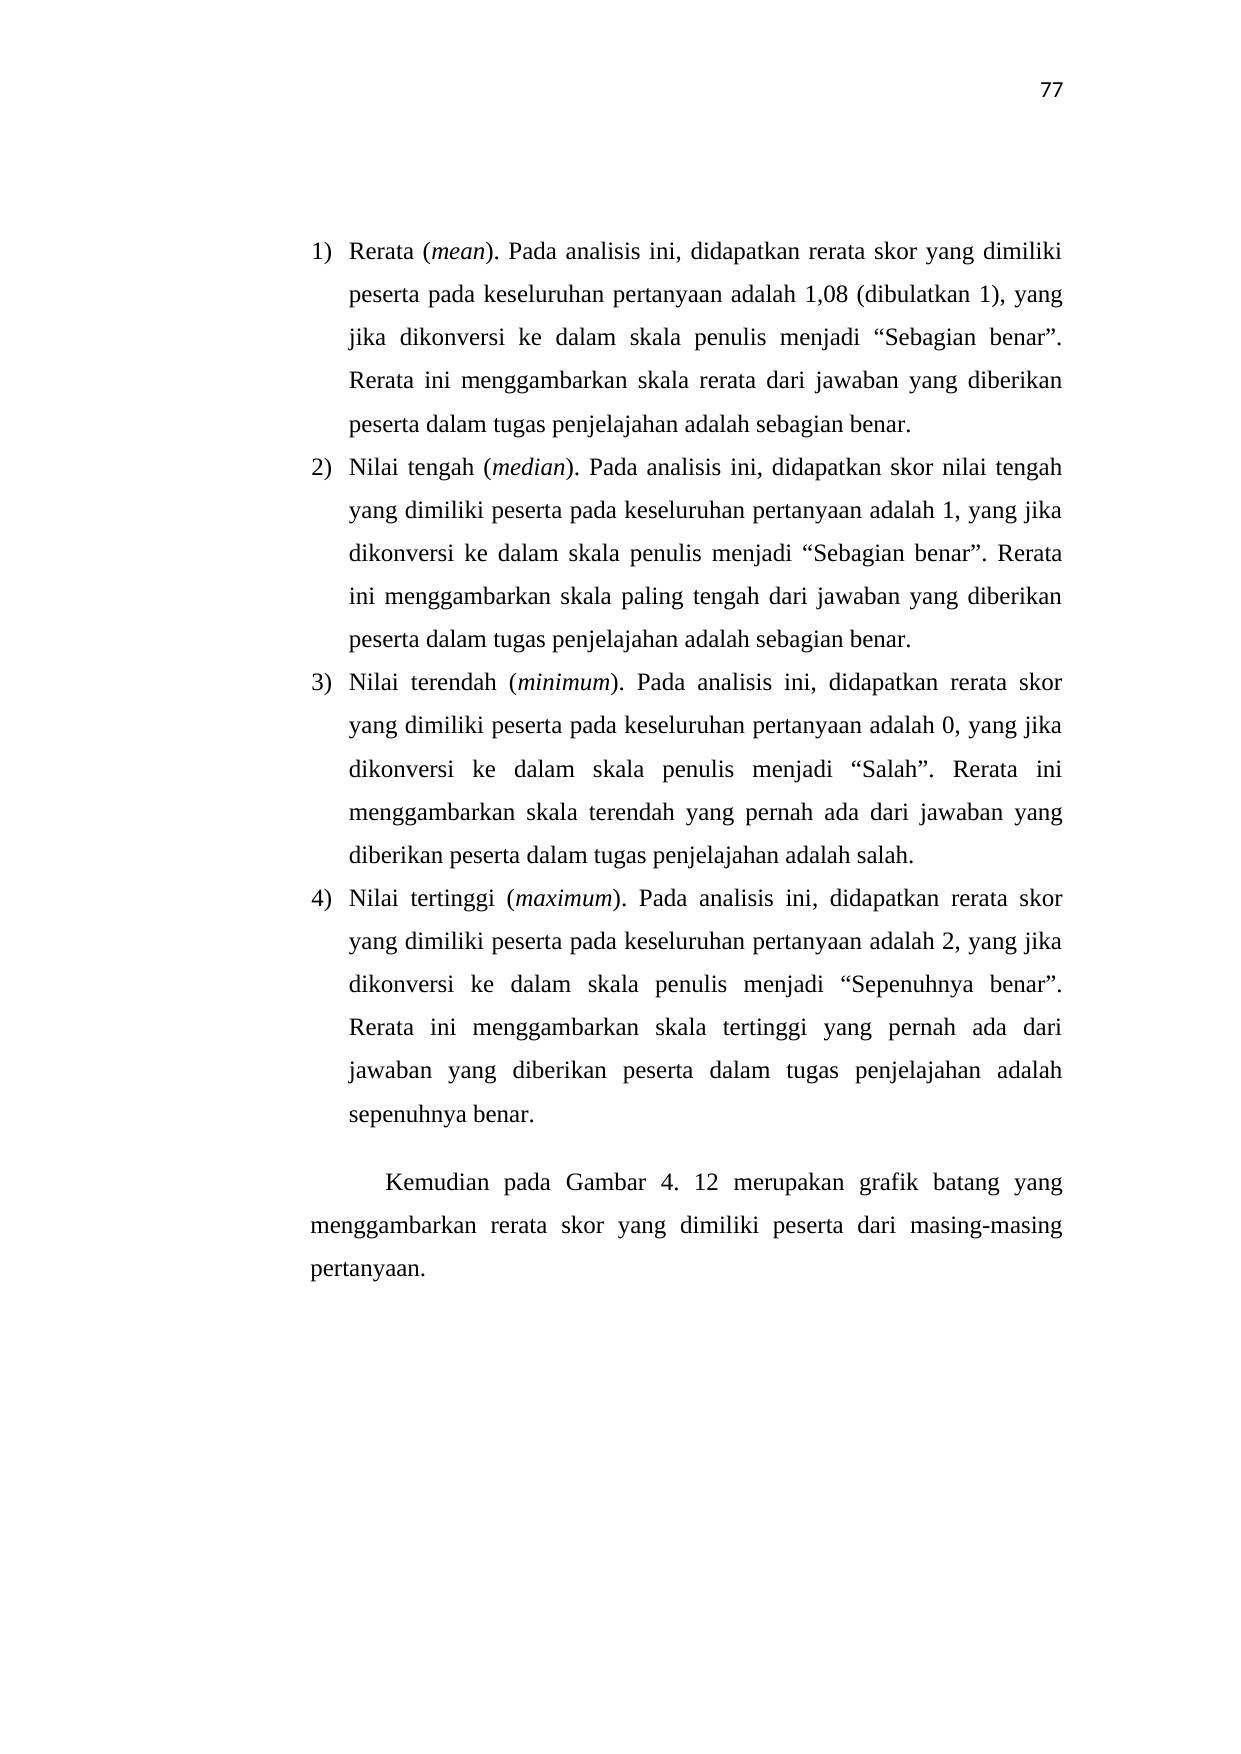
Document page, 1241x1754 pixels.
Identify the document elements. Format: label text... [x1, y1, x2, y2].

list Rerata (mean). Pada analisis ini, didapatkan rerata skor yang dimiliki peserta pada keseluruhan pertanyaan adalah 1,08 (dibulatkan 1), yang jika dikonversi ke dalam skala penulis menjadi “Sebagian benar”. Rerata ini menggambarkan skala rerata dari jawaban yang diberikan peserta dalam tugas penjelajahan adalah sebagian benar. [311, 236, 1063, 437]
list Nilai tertinggi (maximum). Pada analisis ini, didapatkan rerata skor yang dimiliki peserta pada keseluruhan pertanyaan adalah 2, yang jika dikonversi ke dalam skala penulis menjadi “Sepenuhnya benar”. Rerata ini menggambarkan skala tertinggi yang pernah ada dari jawaban yang diberikan peserta dalam tugas penjelajahan adalah sepenuhnya benar. [311, 883, 1063, 1127]
list Nilai tengah (median). Pada analisis ini, didapatkan skor nilai tengah yang dimiliki peserta pada keseluruhan pertanyaan adalah 1, yang jika dikonversi ke dalam skala penulis menjadi “Sebagian benar”. Rerata ini menggambarkan skala paling tengah dari jawaban yang diberikan peserta dalam tugas penjelajahan adalah sebagian benar. [311, 452, 1063, 653]
text Kemudian pada Gambar 4. 10 merupakan grafik batang yang menggambarkan rerata skor yang dimiliki peserta dari masing-masing pertanyaan. [310, 1167, 1063, 1282]
list Nilai terendah (minimum). Pada analisis ini, didapatkan rerata skor yang dimiliki peserta pada keseluruhan pertanyaan adalah 0, yang jika dikonversi ke dalam skala penulis menjadi “Salah”. Rerata ini menggambarkan skala terendah yang pernah ada dari jawaban yang diberikan peserta dalam tugas penjelajahan adalah salah. [311, 667, 1063, 869]
